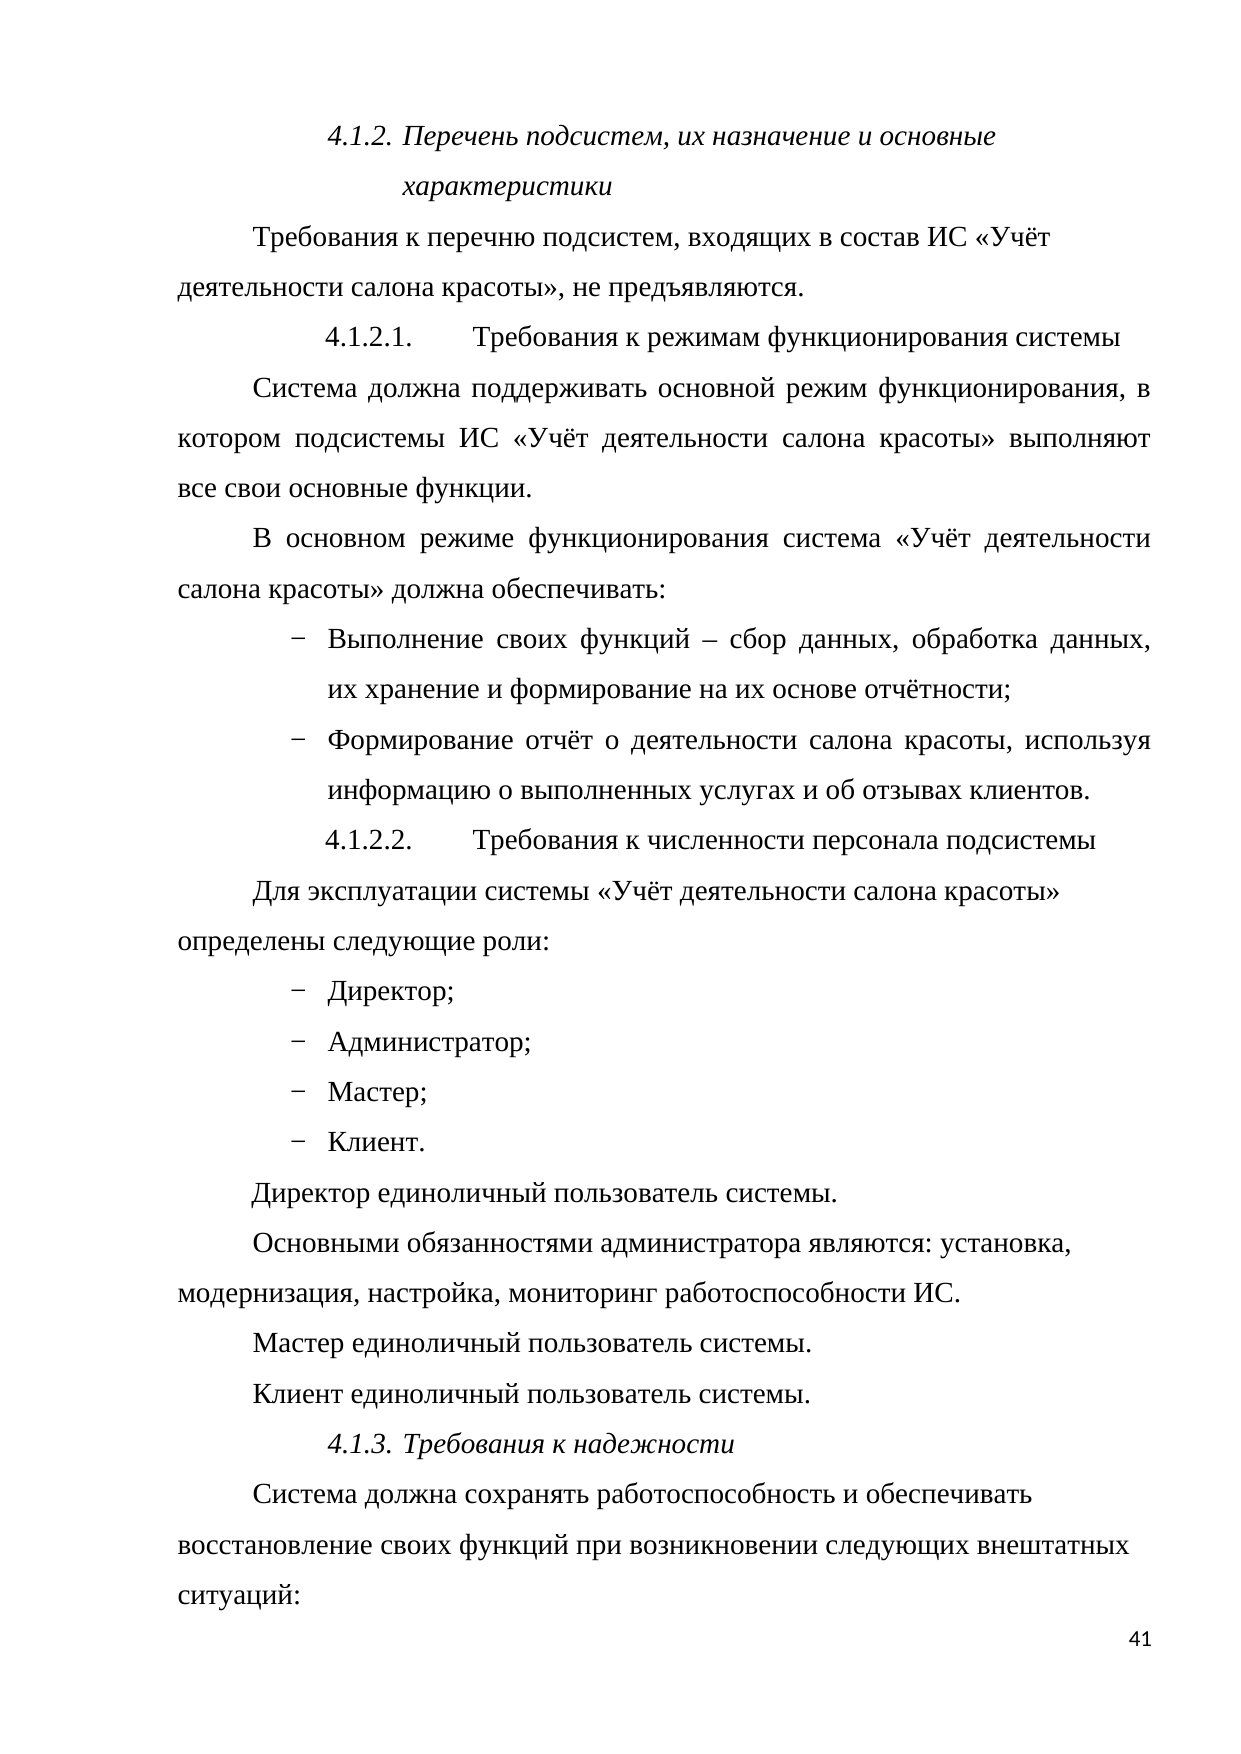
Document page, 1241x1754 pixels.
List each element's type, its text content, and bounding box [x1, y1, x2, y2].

text Требования к перечню подсистем, входящих в состав ИС «Учёт деятельности салона красоты», не предъявляются. [177, 219, 1152, 303]
list Требования к режимам функционирования системы [325, 319, 1152, 353]
list Выполнение своих функций – сбор данных, обработка данных, их хранение и формирование на их основе отчётности; [290, 621, 1152, 705]
text Для эксплуатации системы «Учёт деятельности салона красоты» определены следующие роли: [177, 873, 1152, 957]
list Директор; [290, 973, 1152, 1007]
list Требования к надежности [327, 1426, 1152, 1460]
text Мастер единоличный пользователь системы. [177, 1326, 1152, 1359]
list Формирование отчёт о деятельности салона красоты, используя информацию о выполненных услугах и об отзывах клиентов. [290, 722, 1152, 806]
text Основными обязанностями администратора являются: установка, модернизация, настройка, мониторинг работоспособности ИС. [177, 1225, 1152, 1309]
list Клиент. [290, 1124, 1152, 1158]
text Директор единоличный пользователь системы. [177, 1175, 1152, 1208]
list Администратор; [290, 1024, 1152, 1057]
text Система должна поддерживать основной режим функционирования, в котором подсистемы ИС «Учёт деятельности салона красоты» выполняют все свои основные функции. [177, 370, 1152, 504]
list Мастер; [290, 1074, 1152, 1108]
list Перечень подсистем, их назначение и основные характеристики [327, 118, 1152, 202]
text Система должна сохранять работоспособность и обеспечивать восстановление своих функций при возникновении следующих внештатных ситуаций: [177, 1477, 1152, 1611]
text В основном режиме функционирования система «Учёт деятельности салона красоты» должна обеспечивать: [177, 521, 1152, 604]
list Требования к численности персонала подсистемы [325, 822, 1152, 856]
text Клиент единоличный пользователь системы. [177, 1376, 1152, 1409]
